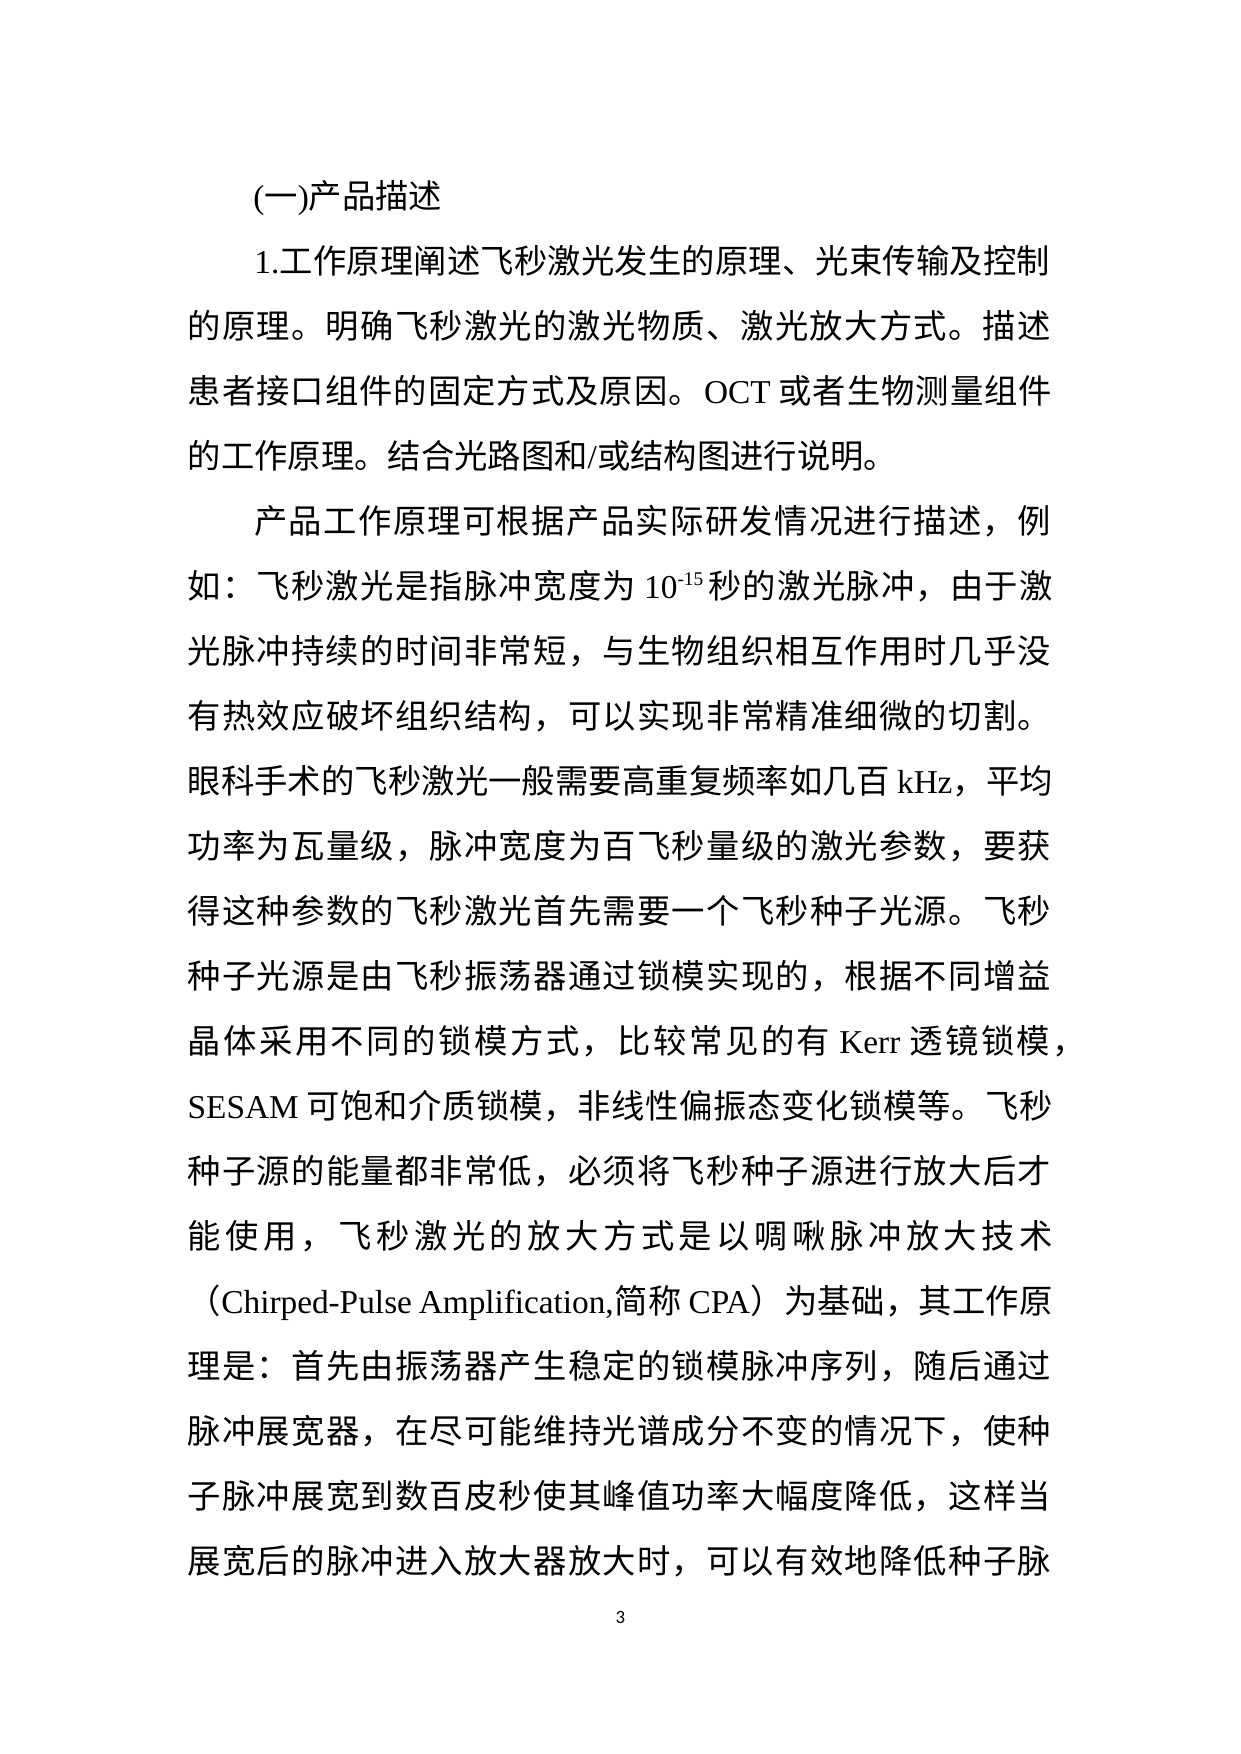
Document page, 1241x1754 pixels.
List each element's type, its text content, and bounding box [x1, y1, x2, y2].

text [187, 487, 1053, 1592]
text 1.工作原理阐述飞秒激光发生的原理、光束传输及控制的原理。明确飞秒激光的激光物质、激光放大方式。描述患者接口组件的固定方式及原因。OCT或者生物测量组件的工作原理。结合光路图和/或结构图进行说明。 [187, 227, 1053, 487]
text (一)产品描述 [187, 162, 1053, 227]
